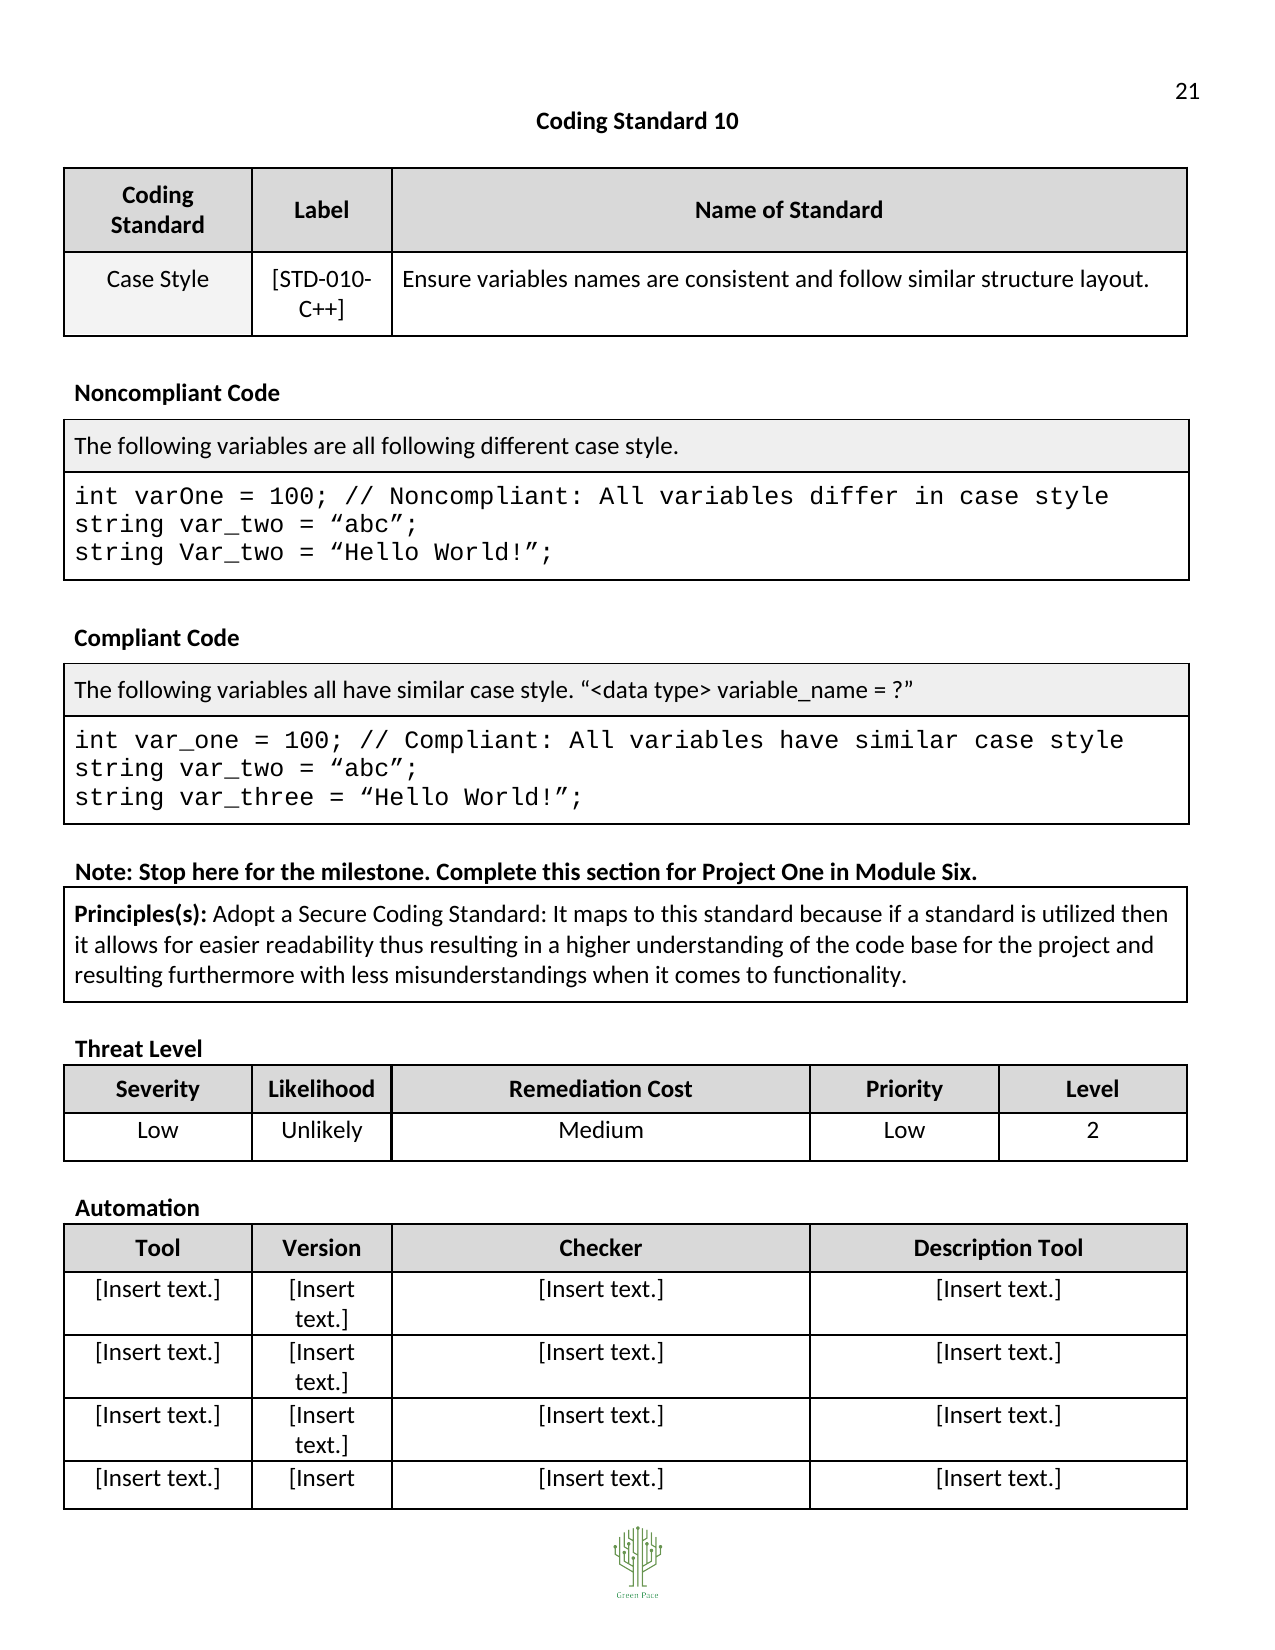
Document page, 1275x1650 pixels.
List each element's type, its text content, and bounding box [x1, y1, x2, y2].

table_cell Ensure variables names are consistent and follow similar structure layout. [393, 253, 1186, 334]
table_header Version [253, 1225, 391, 1271]
table_header Noncompliant Code [64, 367, 1189, 418]
table_cell [Insert text.] [393, 1336, 809, 1397]
table_cell [Insert text.] [811, 1462, 1186, 1508]
table_header Name of Standard [393, 169, 1186, 251]
text Threat Level [75, 1033, 1200, 1064]
table_cell Case Style [65, 253, 251, 334]
table_cell [Insert text.] [253, 1462, 391, 1508]
table_cell [Insert text.] [65, 1336, 251, 1397]
table_cell Medium [393, 1114, 809, 1159]
table_header Tool [65, 1225, 251, 1271]
table_cell [Insert text.] [393, 1399, 809, 1460]
table_header Description Tool [811, 1225, 1186, 1271]
table_cell Low [65, 1114, 251, 1159]
table_cell The following variables all have similar case style. “<data type> variable_name = ?” [65, 664, 1188, 715]
table_cell [Insert text.] [811, 1273, 1186, 1334]
table_cell [Insert text.] [811, 1399, 1186, 1460]
table_cell int varOne = 100; // Noncompliant: All variables differ in case style string var_two = “abc”; string Var_two = “Hello World!”; [65, 473, 1188, 579]
table_header Priority [811, 1066, 998, 1112]
table_cell [Insert text.] [65, 1273, 251, 1334]
picture [605, 1521, 670, 1606]
table_cell 2 [1000, 1114, 1186, 1159]
table_cell The following variables are all following different case style. [65, 420, 1188, 471]
table_cell int var_one = 100; // Compliant: All variables have similar case style string var_two = “abc”; string var_three = “Hello World!”; [65, 717, 1188, 823]
table_header Compliant Code [64, 611, 1189, 663]
table_cell Unlikely [253, 1114, 390, 1159]
text Note: Stop here for the milestone. Complete this section for Project One in Module Six. [75, 856, 1200, 886]
table_cell [Insert text.] [811, 1336, 1186, 1397]
table_header Severity [65, 1066, 251, 1112]
table_header Principles(s): Adopt a Secure Coding Standard: It maps to this standard because if a standard is utilized then it allows for easier readability thus resulting in a higher understanding of the code base for the project and resulting furthermore with less misunderstandings when it comes to functionality. [65, 888, 1186, 1001]
table_cell Low [811, 1114, 998, 1159]
table_header Coding Standard [65, 169, 251, 251]
table_cell [STD-010-C++] [253, 253, 391, 334]
subtitle Coding Standard 10 [75, 106, 1200, 136]
table_cell [Insert text.] [253, 1273, 391, 1334]
table_cell [Insert text.] [253, 1399, 391, 1460]
table_header Remediation Cost [393, 1066, 809, 1112]
table_cell [Insert text.] [65, 1399, 251, 1460]
table_header Level [1000, 1066, 1186, 1112]
table_cell [Insert text.] [393, 1273, 809, 1334]
table_header Label [253, 169, 391, 251]
table_header Checker [393, 1225, 809, 1271]
table_header Likelihood [253, 1066, 390, 1112]
table_cell [Insert text.] [393, 1462, 809, 1508]
table_cell [Insert text.] [253, 1336, 391, 1397]
table_cell [Insert text.] [65, 1462, 251, 1508]
text Automation [75, 1192, 1200, 1223]
